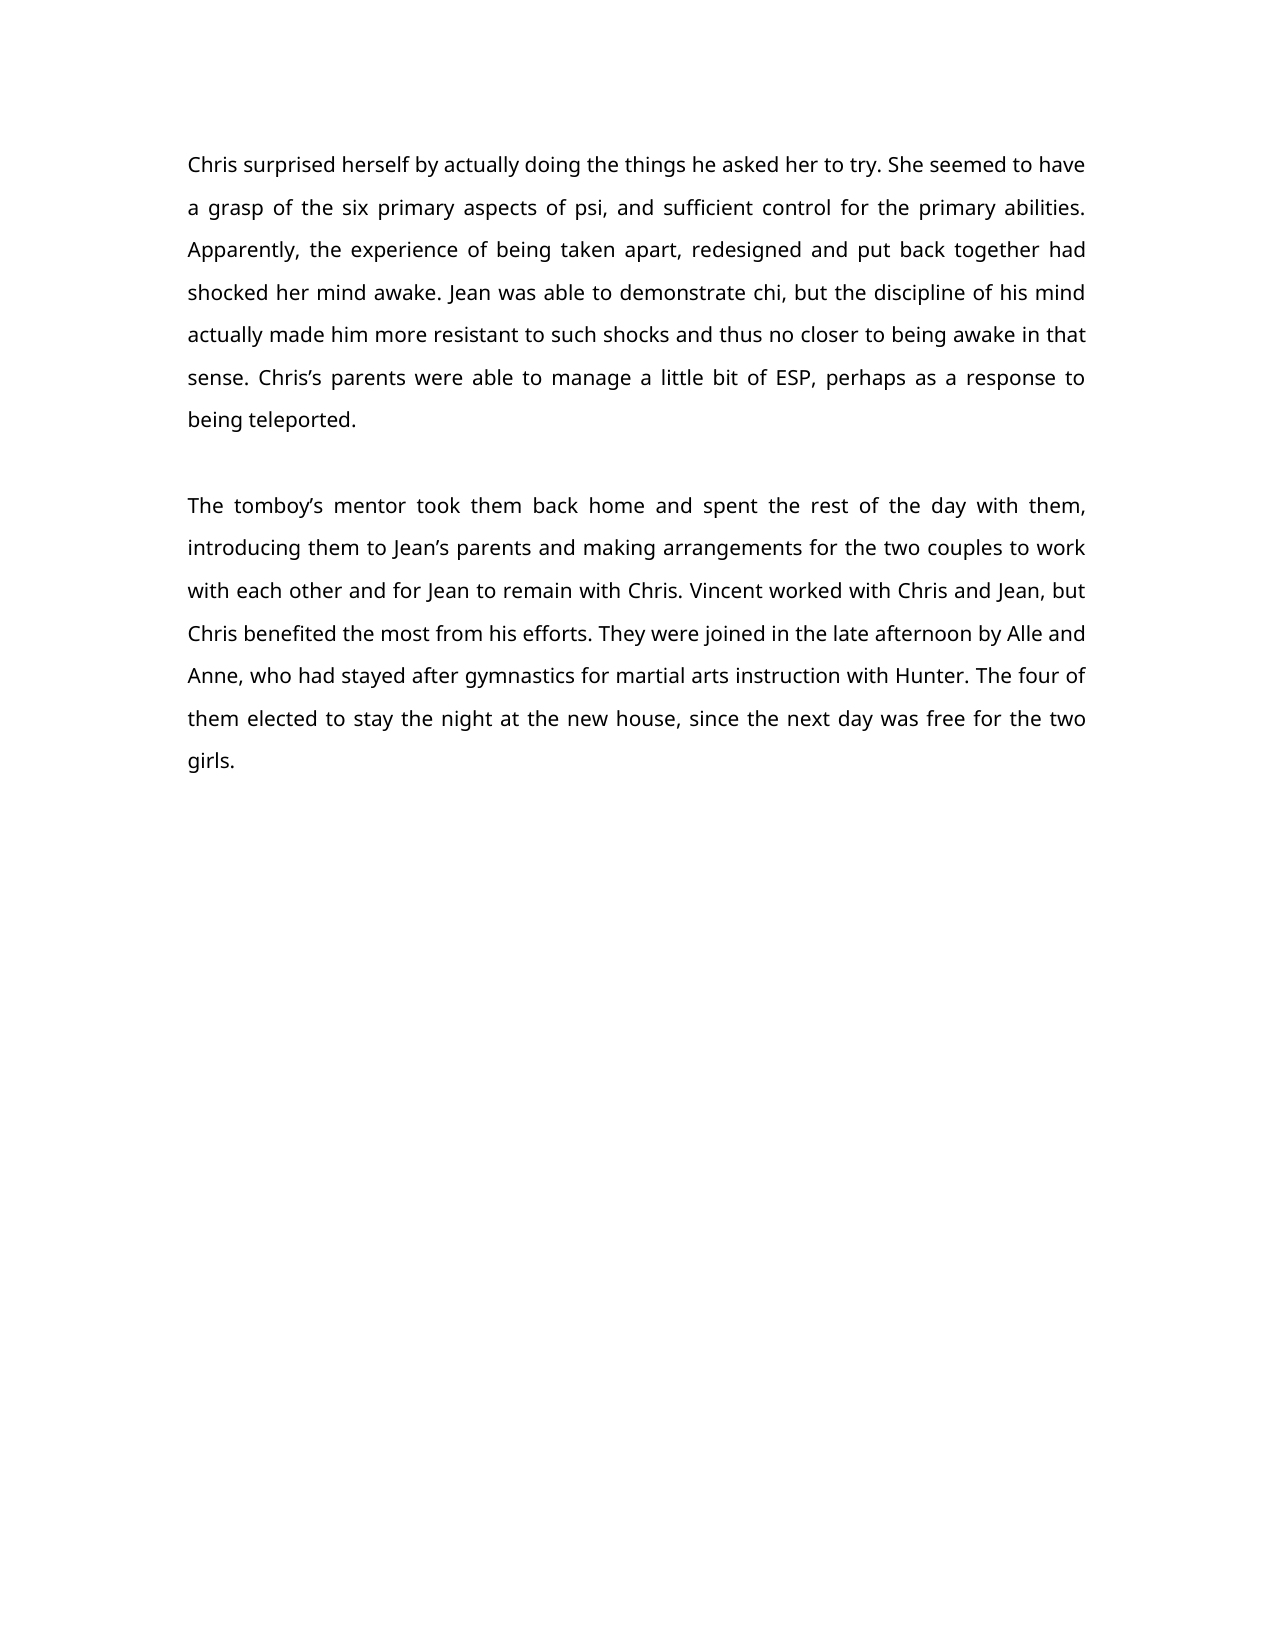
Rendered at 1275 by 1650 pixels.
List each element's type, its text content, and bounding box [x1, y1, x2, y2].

text Chris surprised herself by actually doing the things he asked her to try. She seemed to have a grasp of the six primary aspects of psi, and sufficient control for the primary abilities. Apparently, the experience of being taken apart, redesigned and put back together had shocked her mind awake. Jean was able to demonstrate chi, but the discipline of his mind actually made him more resistant to such shocks and thus no closer to being awake in that sense. Chris’s parents were able to manage a little bit of ESP, perhaps as a response to being teleported. [187, 150, 1087, 434]
text The tomboy’s mentor took them back home and spent the rest of the day with them, introducing them to Jean’s parents and making arrangements for the two couples to work with each other and for Jean to remain with Chris. Vincent worked with Chris and Jean, but Chris benefited the most from his efforts. They were joined in the late afternoon by Alle and Anne, who had stayed after gymnastics for martial arts instruction with Hunter. The four of them elected to stay the night at the new house, since the next day was free for the two girls. [187, 491, 1087, 775]
